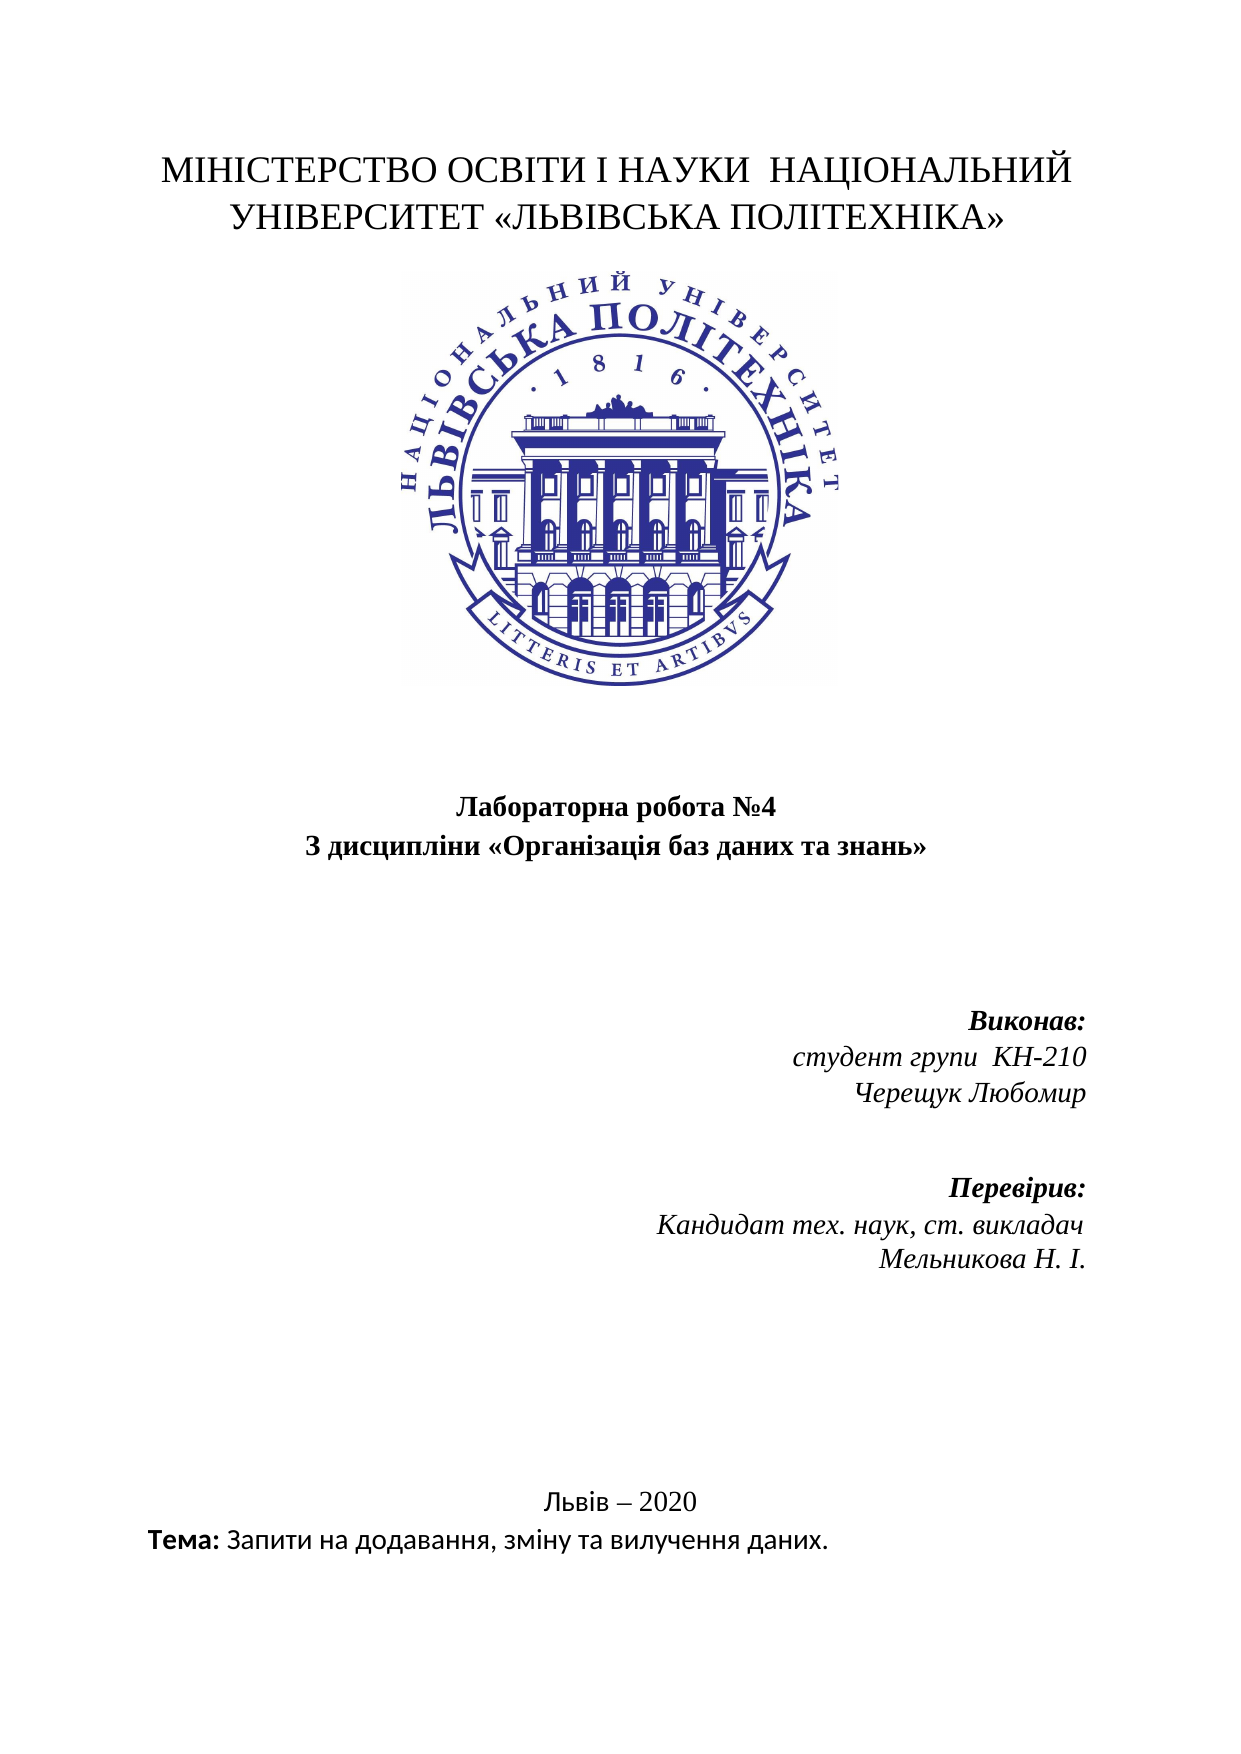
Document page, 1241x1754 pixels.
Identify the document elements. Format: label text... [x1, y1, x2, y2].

picture [401, 271, 839, 686]
text Перевірив: [148, 1171, 1087, 1204]
text Львів – 2020 [148, 1483, 1093, 1519]
text Тема: Запити на додавання, зміну та вилучення даних. [148, 1521, 1093, 1557]
text Кандидат тех. наук, ст. викладач Мельникова Н. І. [515, 1207, 1086, 1275]
subtitle МІНІСТЕРСТВО ОСВІТИ І НАУКИ НАЦІОНАЛЬНИЙ УНІВЕРСИТЕТ «ЛЬВІВСЬКА ПОЛІТЕХНІКА» [148, 148, 1085, 237]
text студент групи КН-210 [515, 1039, 1086, 1073]
subtitle Лабораторна робота №4 [148, 789, 1085, 822]
subtitle З дисципліни «Організація баз даних та знань» [148, 828, 1085, 862]
text Черещук Любомир [515, 1075, 1086, 1108]
text Виконав: [148, 1003, 1087, 1037]
